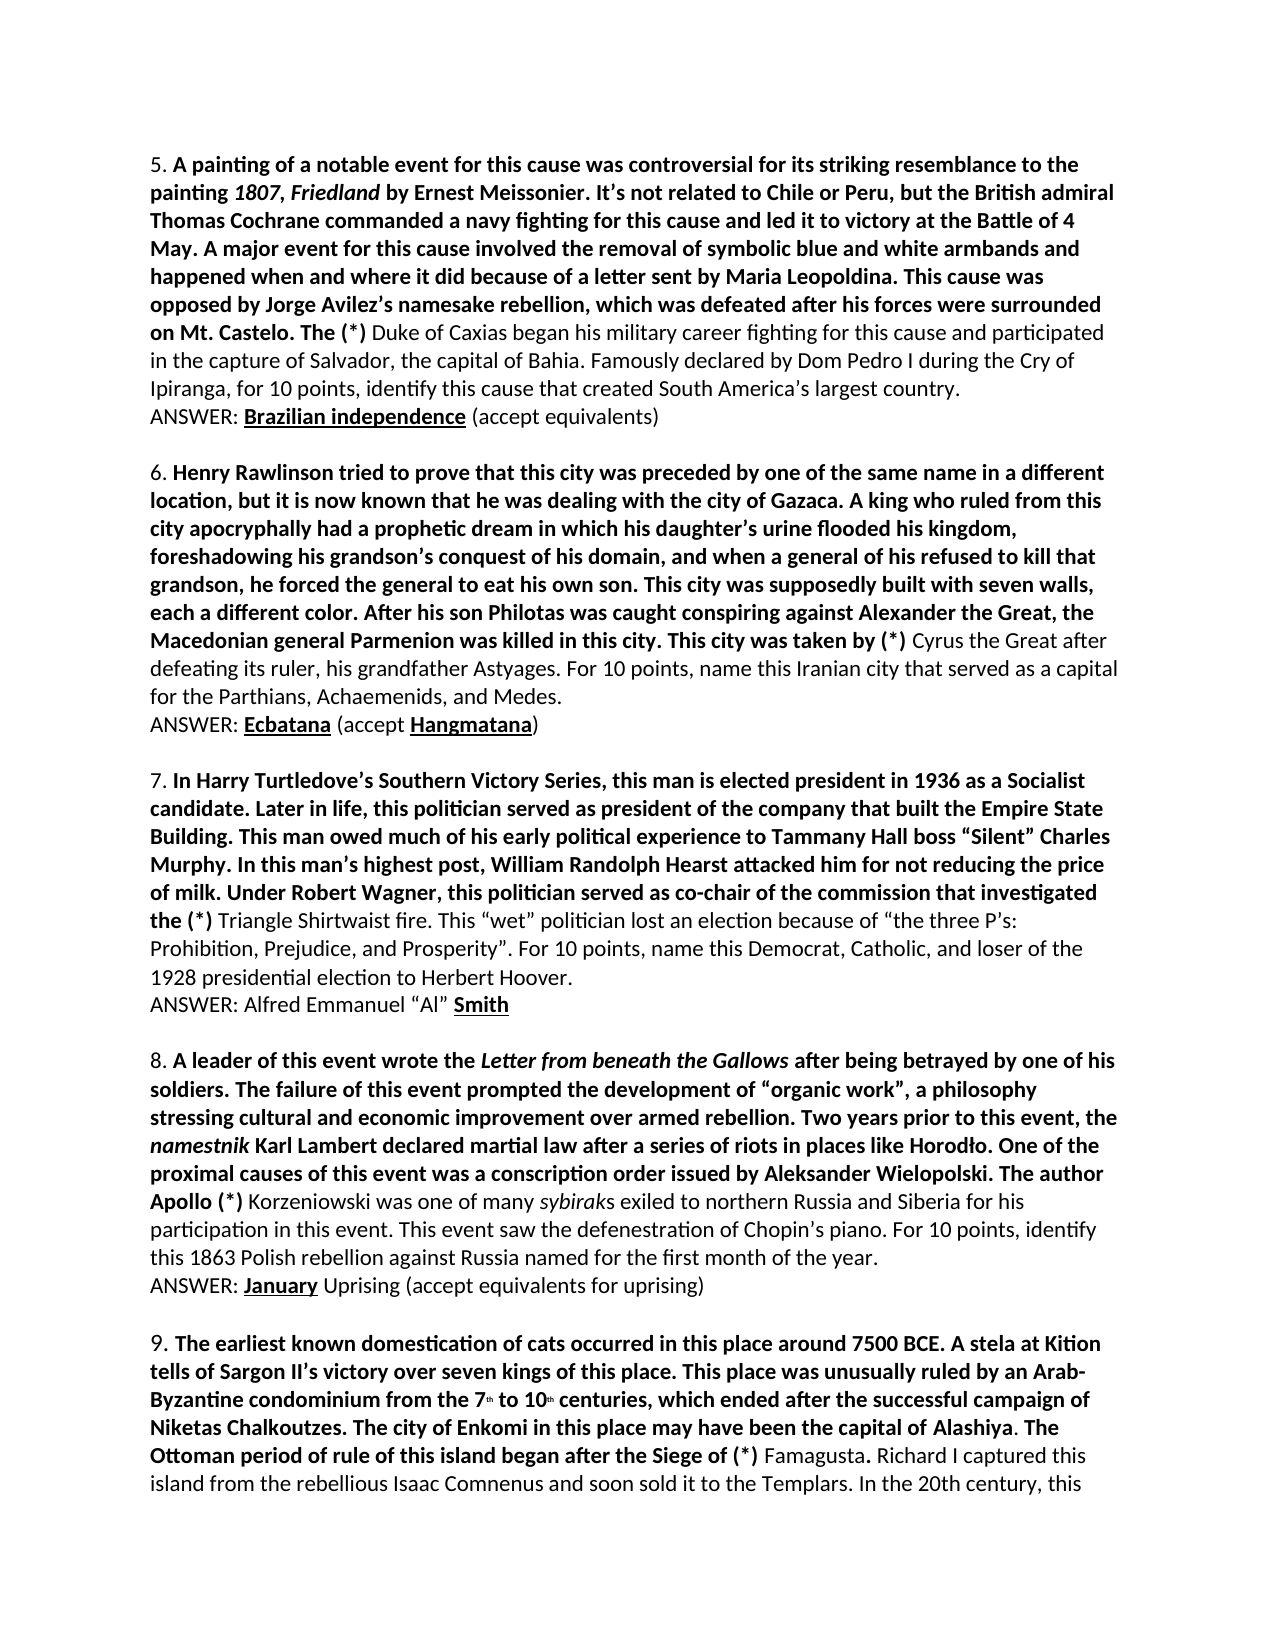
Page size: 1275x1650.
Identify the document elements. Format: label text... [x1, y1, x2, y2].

text ANSWER: Alfred Emmanuel “Al” Smith [150, 991, 1125, 1019]
text 7. In Harry Turtledove’s Southern Victory Series, this man is elected president in 1936 as a Socialist candidate. Later in life, this politician served as president of the company that built the Empire State Building. This man owed much of his early political experience to Tammany Hall boss “Silent” Charles Murphy. In this man’s highest post, William Randolph Hearst attacked him for not reducing the price of milk. Under Robert Wagner, this politician served as co-chair of the commission that investigated the (*) Triangle Shirtwaist fire. This “wet” politician lost an election because of “the three P’s: Prohibition, Prejudice, and Prosperity”. For 10 points, name this Democrat, Catholic, and loser of the 1928 presidential election to Herbert Hoover. [150, 766, 1125, 991]
text 6. Henry Rawlinson tried to prove that this city was preceded by one of the same name in a different location, but it is now known that he was dealing with the city of Gazaca. A king who ruled from this city apocryphally had a prophetic dream in which his daughter’s urine flooded his kingdom, foreshadowing his grandson’s conquest of his domain, and when a general of his refused to kill that grandson, he forced the general to eat his own son. This city was supposedly built with seven walls, each a different color. After his son Philotas was caught conspiring against Alexander the Great, the Macedonian general Parmenion was killed in this city. This city was taken by (*) Cyrus the Great after defeating its ruler, his grandfather Astyages. For 10 points, name this Iranian city that served as a capital for the Parthians, Achaemenids, and Medes. [150, 458, 1125, 710]
text ANSWER: Brazilian independence (accept equivalents) [150, 402, 1125, 430]
text ANSWER: January Uprising (accept equivalents for uprising) [150, 1271, 1125, 1299]
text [150, 1327, 1125, 1497]
text 5. A painting of a notable event for this cause was controversial for its striking resemblance to the painting 1807, Friedland by Ernest Meissonier. It’s not related to Chile or Peru, but the British admiral Thomas Cochrane commanded a navy fighting for this cause and led it to victory at the Battle of 4 May. A major event for this cause involved the removal of symbolic blue and white armbands and happened when and where it did because of a letter sent by Maria Leopoldina. This cause was opposed by Jorge Avilez’s namesake rebellion, which was defeated after his forces were surrounded on Mt. Castelo. The (*) Duke of Caxias began his military career fighting for this cause and participated in the capture of Salvador, the capital of Bahia. Famously declared by Dom Pedro I during the Cry of Ipiranga, for 10 points, identify this cause that created South America’s largest country. [150, 150, 1125, 402]
text 8. A leader of this event wrote the Letter from beneath the Gallows after being betrayed by one of his soldiers. The failure of this event prompted the development of “organic work”, a philosophy stressing cultural and economic improvement over armed rebellion. Two years prior to this event, the namestnik Karl Lambert declared martial law after a series of riots in places like Horodło. One of the proximal causes of this event was a conscription order issued by Aleksander Wielopolski. The author Apollo (*) Korzeniowski was one of many sybiraks exiled to northern Russia and Siberia for his participation in this event. This event saw the defenestration of Chopin’s piano. For 10 points, identify this 1863 Polish rebellion against Russia named for the first month of the year. [150, 1047, 1125, 1271]
text ANSWER: Ecbatana (accept Hangmatana) [150, 710, 1125, 738]
